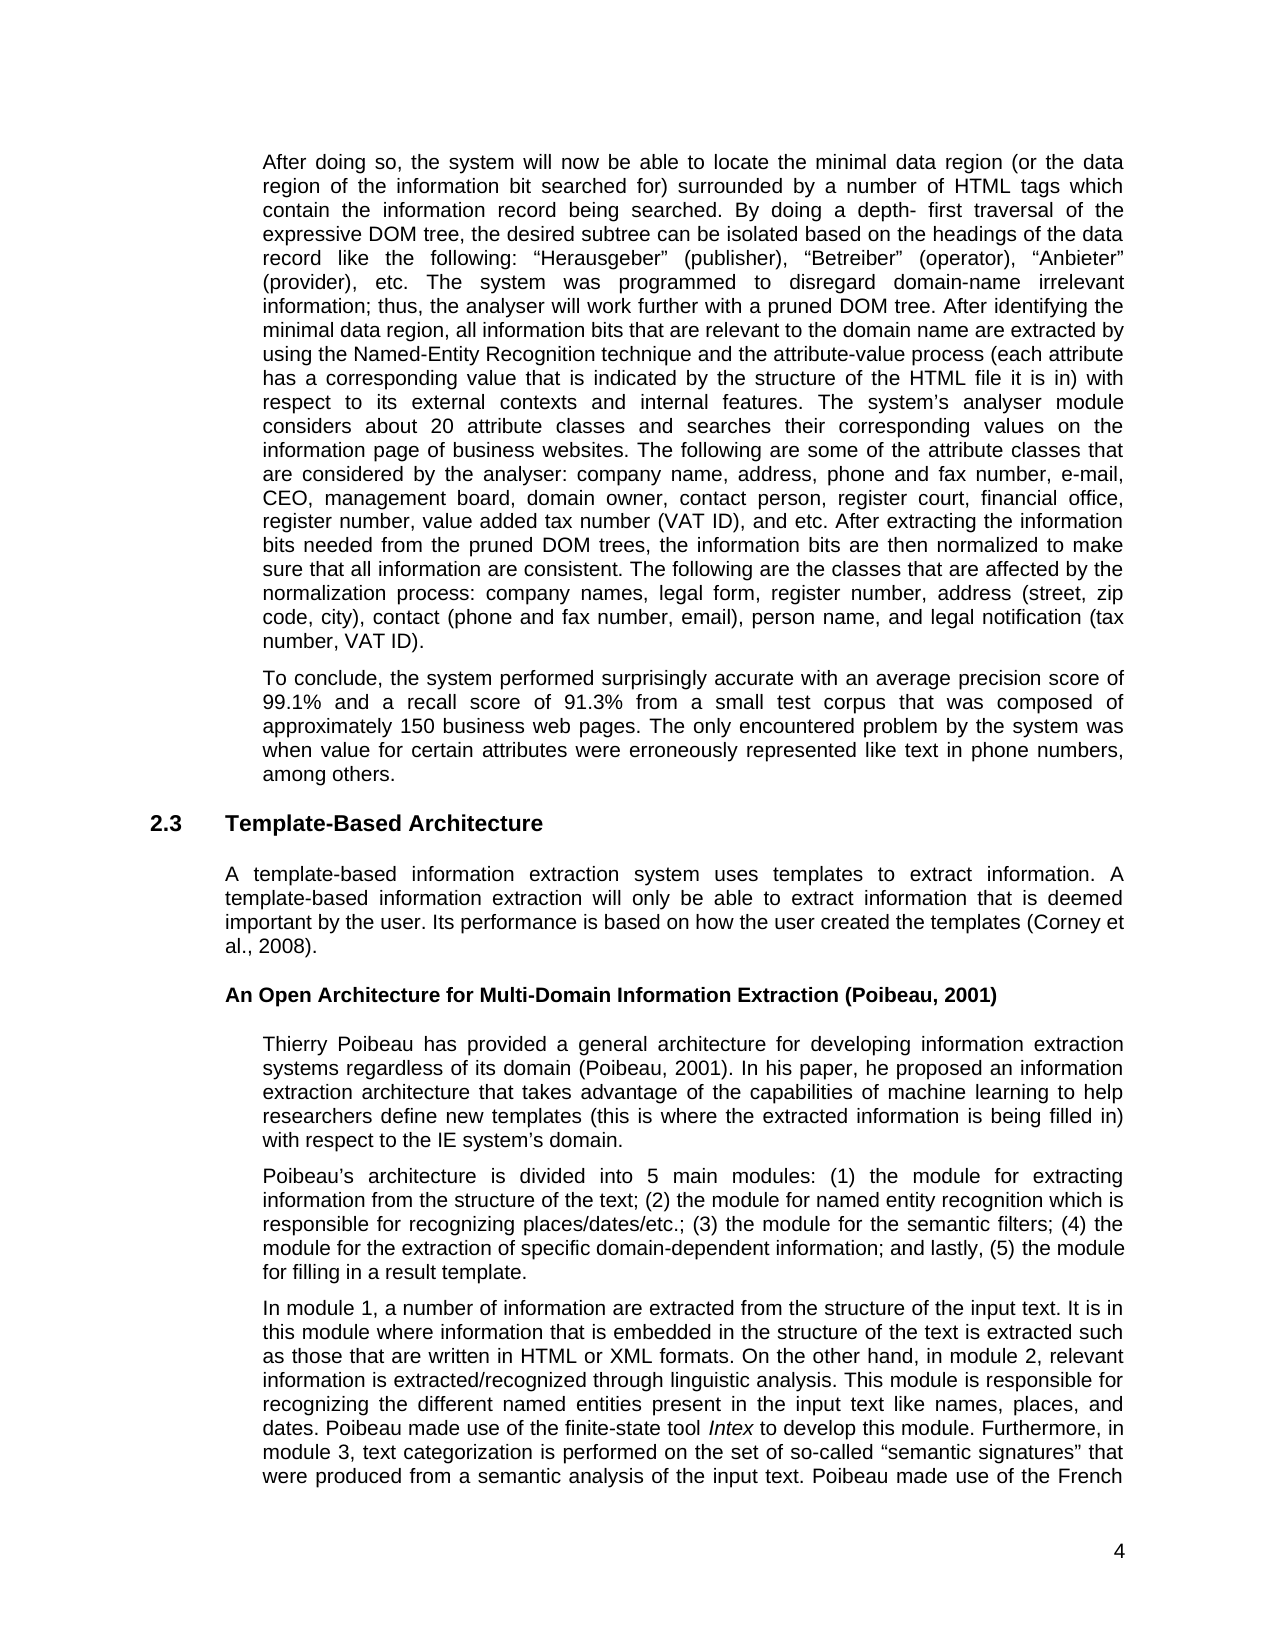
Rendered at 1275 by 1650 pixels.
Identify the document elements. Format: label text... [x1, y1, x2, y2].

subtitle Template-Based Architecture [150, 810, 1125, 837]
text Poibeau’s architecture is divided into 5 main modules: (1) the module for extracting information from the structure of the text; (2) the module for named entity recognition which is responsible for recognizing places/dates/etc.; (3) the module for the semantic filters; (4) the module for the extraction of specific domain-dependent information; and lastly, (5) the module for filling in a result template. [262, 1164, 1125, 1284]
subtitle An Open Architecture for Multi-Domain Information Extraction (Poibeau, 2001) [225, 983, 1125, 1007]
text Thierry Poibeau has provided a general architecture for developing information extraction systems regardless of its domain (Poibeau, 2001). In his paper, he proposed an information extraction architecture that takes advantage of the capabilities of machine learning to help researchers define new templates (this is where the extracted information is being filled in) with respect to the IE system’s domain. [262, 1032, 1125, 1151]
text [262, 150, 1125, 653]
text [262, 1296, 1125, 1488]
text To conclude, the system performed surprisingly accurate with an average precision score of 99.1% and a recall score of 91.3% from a small test corpus that was composed of approximately 150 business web pages. The only encountered problem by the system was when value for certain attributes were erroneously represented like text in phone numbers, among others. [262, 666, 1125, 785]
text A template-based information extraction system uses templates to extract information. A template-based information extraction will only be able to extract information that is deemed important by the user. Its performance is based on how the user created the templates (Corney et al., 2008). [225, 862, 1125, 958]
